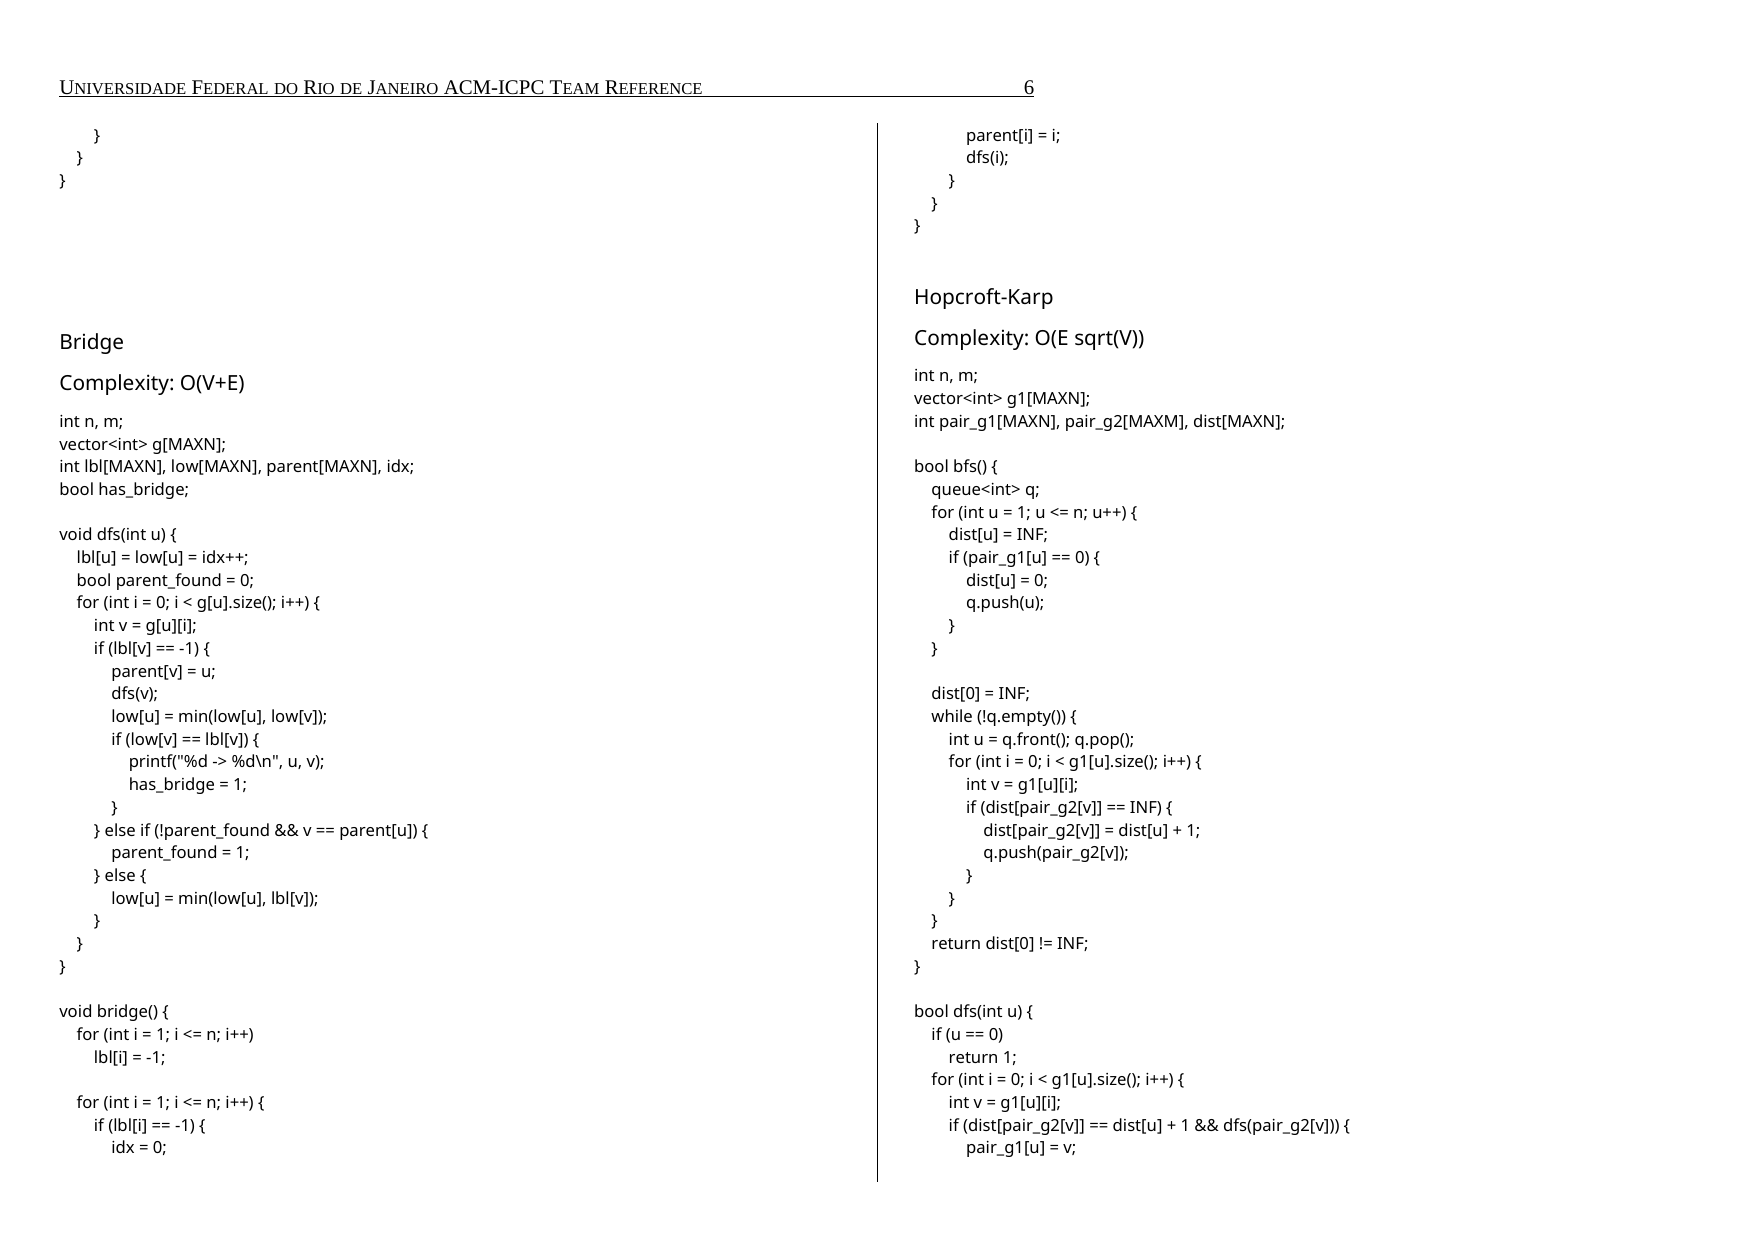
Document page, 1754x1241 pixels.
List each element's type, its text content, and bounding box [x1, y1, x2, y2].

text while (!q.empty()) { [914, 704, 1695, 727]
text } [914, 614, 1695, 636]
text void bridge() { [59, 1000, 840, 1022]
text } else if (!parent_found && v == parent[u]) { [59, 818, 840, 841]
text for (int i = 1; i <= n; i++) { [59, 1091, 840, 1113]
text dfs(i); [914, 146, 1695, 168]
text void dfs(int u) { [59, 523, 840, 546]
text has_bridge = 1; [59, 773, 840, 795]
text int v = g1[u][i]; [914, 1091, 1695, 1113]
text int u = q.front(); q.pop(); [914, 727, 1695, 750]
subtitle Bridge [59, 327, 840, 356]
text vector<int> g1[MAXN]; [914, 387, 1695, 409]
text dfs(v); [59, 682, 840, 704]
text idx = 0; [59, 1136, 840, 1159]
text bool has_bridge; [59, 477, 840, 500]
text low[u] = min(low[u], lbl[v]); [59, 886, 840, 909]
text for (int i = 0; i < g1[u].size(); i++) { [914, 1068, 1695, 1091]
text parent[i] = i; [914, 123, 1695, 146]
text queue<int> q; [914, 477, 1695, 500]
text int n, m; [914, 364, 1695, 387]
text parent_found = 1; [59, 841, 840, 863]
text } [914, 863, 1695, 886]
text if (dist[pair_g2[v]] == dist[u] + 1 && dfs(pair_g2[v])) { [914, 1113, 1695, 1136]
text if (dist[pair_g2[v]] == INF) { [914, 795, 1695, 818]
text dist[u] = INF; [914, 523, 1695, 546]
text int v = g[u][i]; [59, 614, 840, 636]
text int pair_g1[MAXN], pair_g2[MAXM], dist[MAXN]; [914, 409, 1695, 432]
text int lbl[MAXN], low[MAXN], parent[MAXN], idx; [59, 455, 840, 477]
text } [914, 636, 1695, 659]
text } [59, 954, 840, 977]
text } [59, 146, 840, 168]
text bool bfs() { [914, 455, 1695, 477]
text low[u] = min(low[u], low[v]); [59, 704, 840, 727]
text for (int i = 0; i < g[u].size(); i++) { [59, 591, 840, 614]
text return 1; [914, 1045, 1695, 1068]
text } [59, 932, 840, 954]
text for (int u = 1; u <= n; u++) { [914, 500, 1695, 523]
text dist[pair_g2[v]] = dist[u] + 1; [914, 818, 1695, 841]
text pair_g1[u] = v; [914, 1136, 1695, 1159]
text if (u == 0) [914, 1022, 1695, 1045]
text } [59, 123, 840, 146]
text int v = g1[u][i]; [914, 773, 1695, 795]
text for (int i = 0; i < g1[u].size(); i++) { [914, 750, 1695, 773]
text dist[0] = INF; [914, 682, 1695, 704]
text dist[u] = 0; [914, 568, 1695, 591]
text } [914, 954, 1695, 977]
text if (lbl[v] == -1) { [59, 636, 840, 659]
text vector<int> g[MAXN]; [59, 432, 840, 455]
subtitle Complexity: O(E sqrt(V)) [914, 323, 1695, 351]
text bool parent_found = 0; [59, 568, 840, 591]
text for (int i = 1; i <= n; i++) [59, 1022, 840, 1045]
text } [914, 886, 1695, 909]
text } [914, 214, 1695, 237]
text parent[v] = u; [59, 659, 840, 682]
text lbl[u] = low[u] = idx++; [59, 546, 840, 568]
text if (lbl[i] == -1) { [59, 1113, 840, 1136]
text } [59, 168, 840, 191]
text q.push(u); [914, 591, 1695, 614]
text } [59, 909, 840, 932]
text } [59, 795, 840, 818]
text } [914, 909, 1695, 932]
text q.push(pair_g2[v]); [914, 841, 1695, 863]
text if (low[v] == lbl[v]) { [59, 727, 840, 750]
text bool dfs(int u) { [914, 1000, 1695, 1022]
text } else { [59, 863, 840, 886]
text printf("%d -> %d\n", u, v); [59, 750, 840, 773]
text return dist[0] != INF; [914, 932, 1695, 954]
text lbl[i] = -1; [59, 1045, 840, 1068]
text } [914, 168, 1695, 191]
text if (pair_g1[u] == 0) { [914, 546, 1695, 568]
subtitle Hopcroft-Karp [914, 282, 1695, 311]
text int n, m; [59, 409, 840, 432]
subtitle Complexity: O(V+E) [59, 368, 840, 397]
text } [914, 191, 1695, 214]
